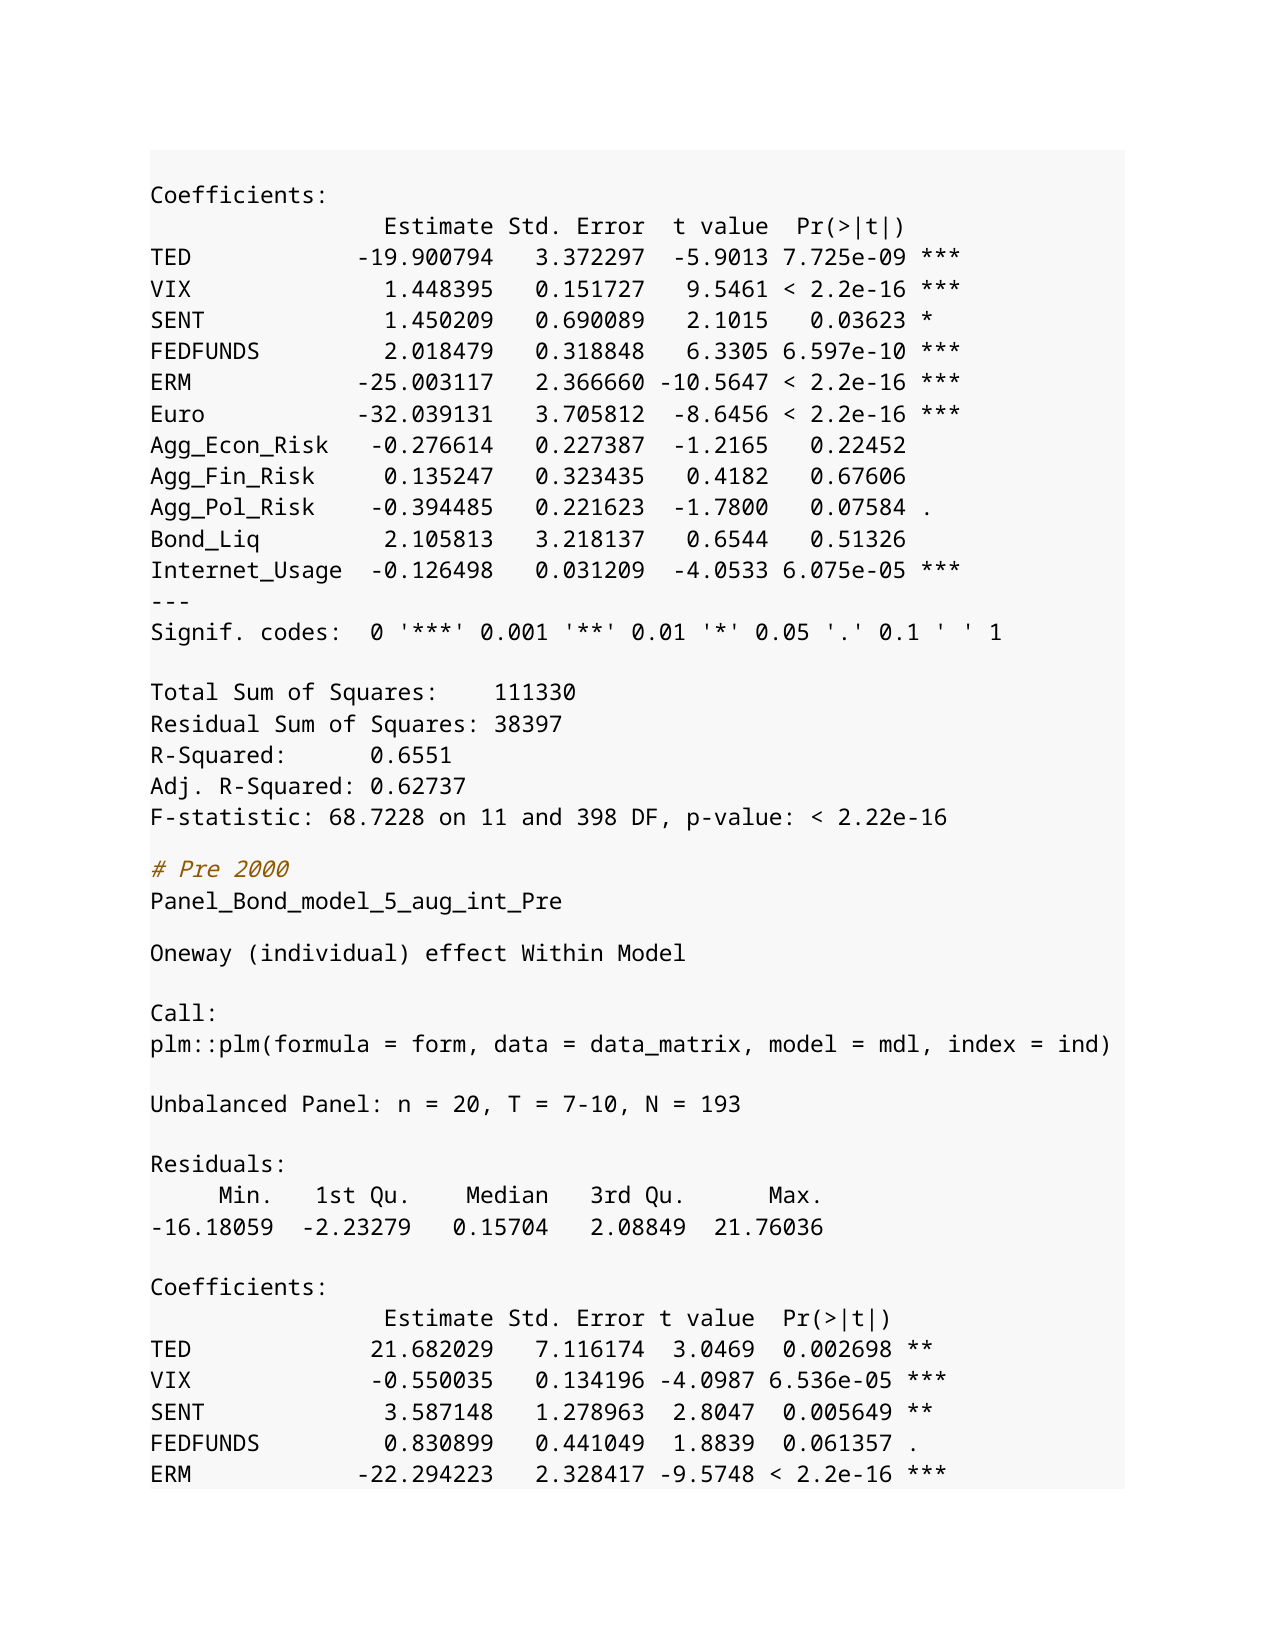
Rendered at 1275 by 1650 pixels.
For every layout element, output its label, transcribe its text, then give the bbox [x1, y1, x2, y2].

text # Pre 2000 Panel_Bond_model_5_aug_int_Pre [150, 853, 1125, 916]
